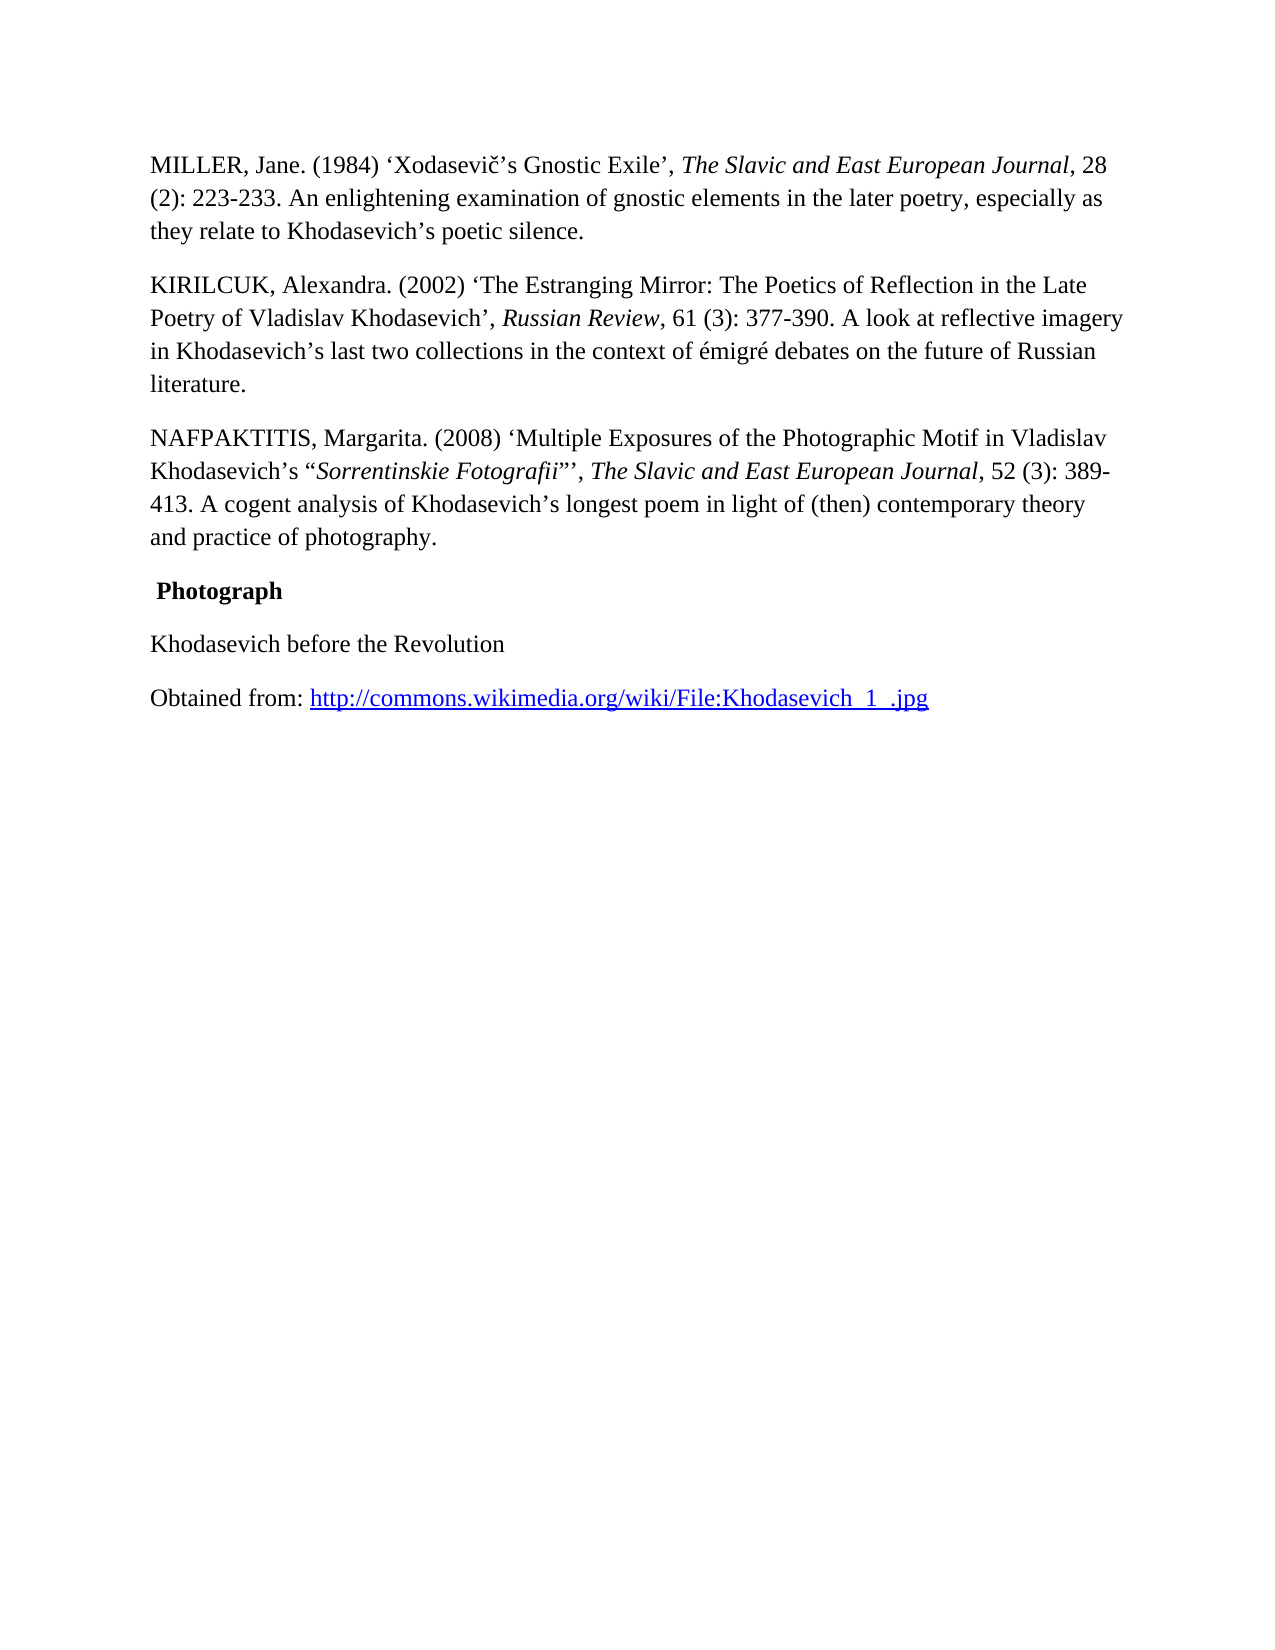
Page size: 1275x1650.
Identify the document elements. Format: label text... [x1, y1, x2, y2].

text NAFPAKTITIS, Margarita. (2008) ‘Multiple Exposures of the Photographic Motif in Vladislav Khodasevich’s “Sorrentinskie Fotografii”’, The Slavic and East European Journal, 52 (3): 389-413. A cogent analysis of Khodasevich’s longest poem in light of (then) contemporary theory and practice of photography. [150, 423, 1125, 551]
text Obtained from: http://commons.wikimedia.org/wiki/File:Khodasevich_1_.jpg [150, 683, 1125, 712]
text Khodasevich before the Revolution [150, 629, 1125, 658]
text Photograph [150, 576, 1125, 604]
text MILLER, Jane. (1984) ‘Xodasevič’s Gnostic Exile’, The Slavic and East European Journal, 28 (2): 223-233. An enlightening examination of gnostic elements in the later poetry, especially as they relate to Khodasevich’s poetic silence. [150, 150, 1125, 245]
text KIRILCUK, Alexandra. (2002) ‘The Estranging Mirror: The Poetics of Reflection in the Late Poetry of Vladislav Khodasevich’, Russian Review, 61 (3): 377-390. A look at reflective imagery in Khodasevich’s last two collections in the context of émigré debates on the future of Russian literature. [150, 270, 1125, 398]
